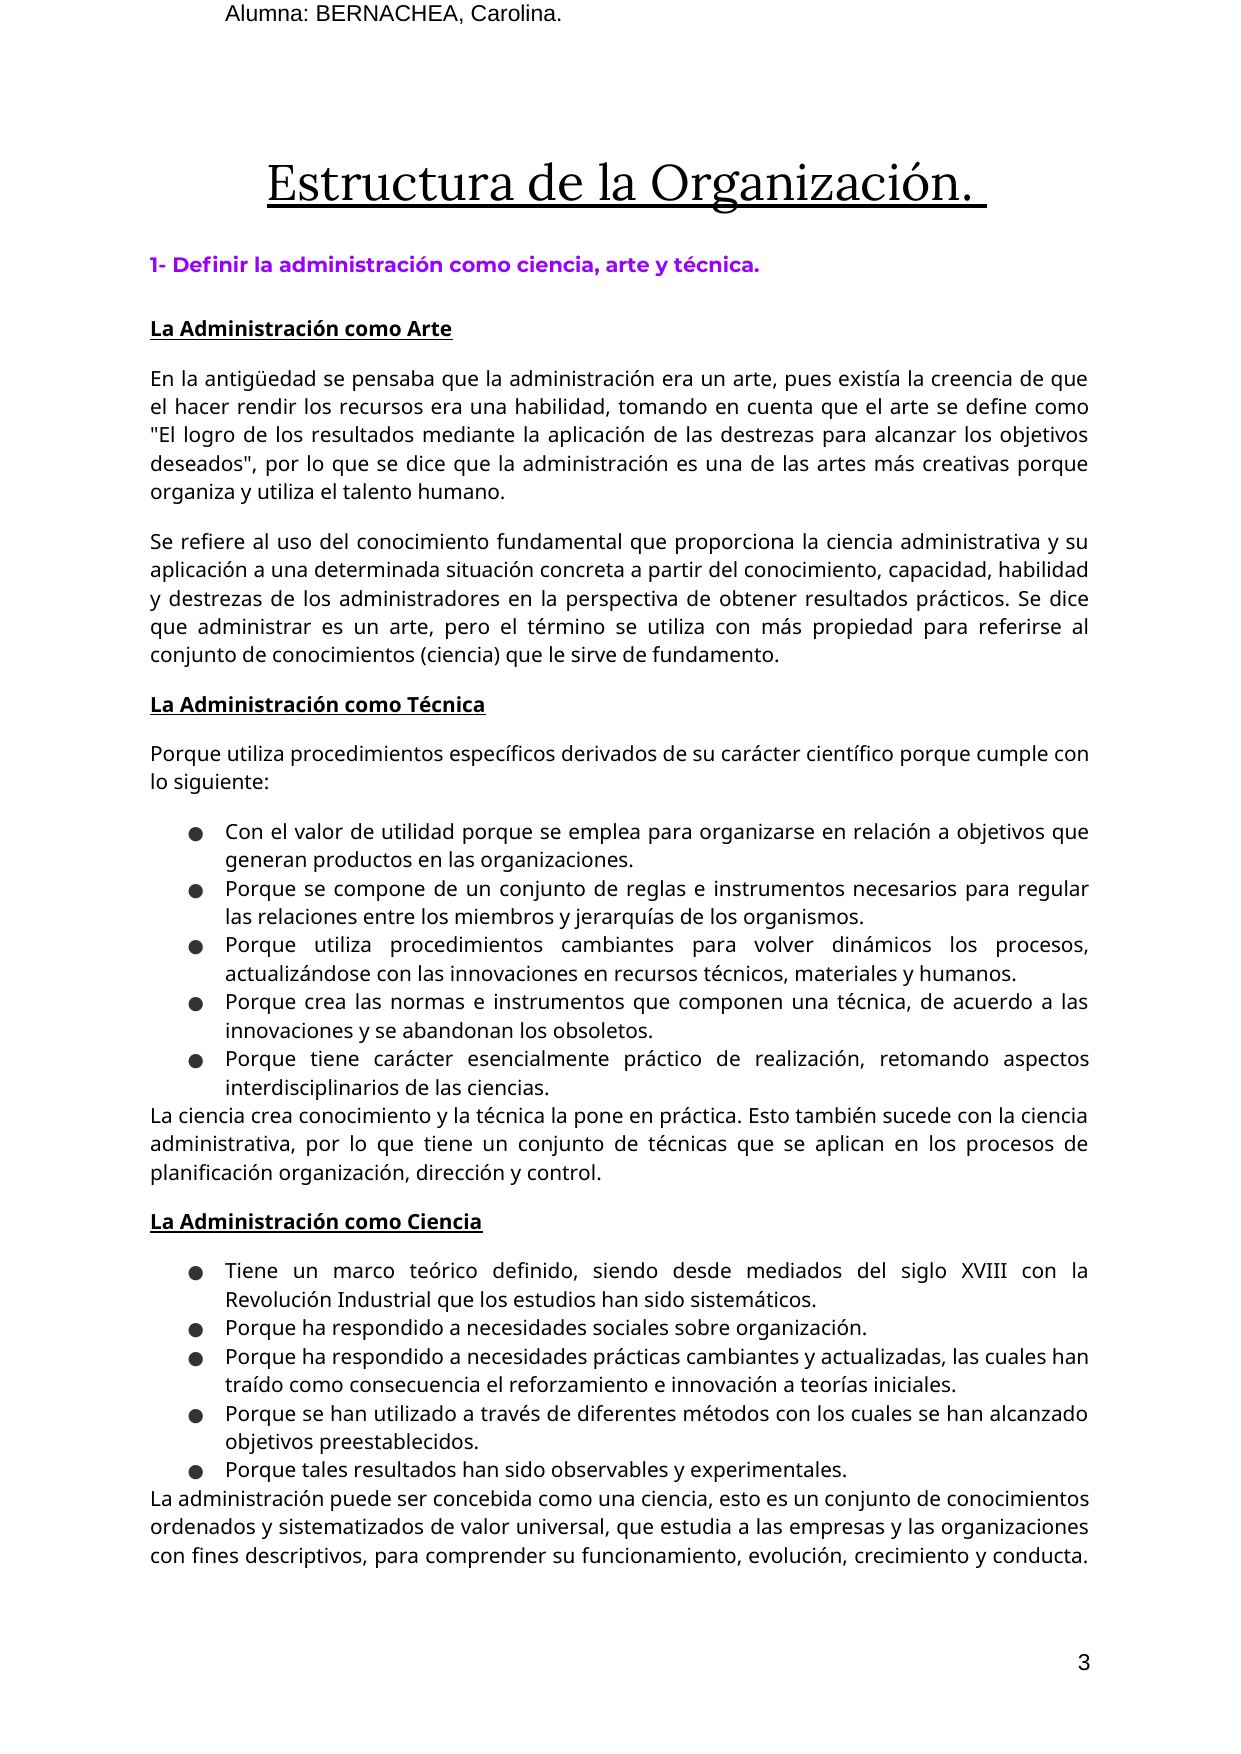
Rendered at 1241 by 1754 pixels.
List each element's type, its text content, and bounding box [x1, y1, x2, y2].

text La ciencia crea conocimiento y la técnica la pone en práctica. Esto también sucede con la ciencia administrativa, por lo que tiene un conjunto de técnicas que se aplican en los procesos de planificación organización, dirección y control. [150, 1101, 1090, 1186]
list Porque utiliza procedimientos cambiantes para volver dinámicos los procesos, actualizándose con las innovaciones en recursos técnicos, materiales y humanos. [187, 931, 1090, 987]
text Estructura de la Organización. [150, 150, 1090, 214]
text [150, 1484, 1090, 1569]
text La Administración como Ciencia [150, 1207, 1090, 1236]
text Se refiere al uso del conocimiento fundamental que proporciona la ciencia administrativa y su aplicación a una determinada situación concreta a partir del conocimiento, capacidad, habilidad y destrezas de los administradores en la perspectiva de obtener resultados prácticos. Se dice que administrar es un arte, pero el término se utiliza con más propiedad para referirse al conjunto de conocimientos (ciencia) que le sirve de fundamento. [150, 527, 1090, 669]
text La Administración como Arte [150, 314, 1090, 343]
list Porque se compone de un conjunto de reglas e instrumentos necesarios para regular las relaciones entre los miembros y jerarquías de los organismos. [187, 874, 1090, 931]
list Porque se han utilizado a través de diferentes métodos con los cuales se han alcanzado objetivos preestablecidos. [187, 1399, 1090, 1456]
list Con el valor de utilidad porque se emplea para organizarse en relación a objetivos que generan productos en las organizaciones. [187, 817, 1090, 874]
list Porque ha respondido a necesidades sociales sobre organización. [187, 1313, 1090, 1342]
list Porque crea las normas e instrumentos que componen una técnica, de acuerdo a las innovaciones y se abandonan los obsoletos. [187, 987, 1090, 1044]
text 1- Definir la administración como ciencia, arte y técnica. [150, 253, 1090, 278]
list Porque tiene carácter esencialmente práctico de realización, retomando aspectos interdisciplinarios de las ciencias. [187, 1044, 1090, 1101]
list Porque tales resultados han sido observables y experimentales. [187, 1456, 1090, 1484]
text En la antigüedad se pensaba que la administración era un arte, pues existía la creencia de que el hacer rendir los recursos era una habilidad, tomando en cuenta que el arte se define como "El logro de los resultados mediante la aplicación de las destrezas para alcanzar los objetivos deseados", por lo que se dice que la administración es una de las artes más creativas porque organiza y utiliza el talento humano. [150, 364, 1090, 506]
list Tiene un marco teórico definido, siendo desde mediados del siglo XVIII con la Revolución Industrial que los estudios han sido sistemáticos. [187, 1257, 1090, 1313]
text Porque utiliza procedimientos específicos derivados de su carácter científico porque cumple con lo siguiente: [150, 739, 1090, 796]
text La Administración como Técnica [150, 690, 1090, 718]
list Porque ha respondido a necesidades prácticas cambiantes y actualizadas, las cuales han traído como consecuencia el reforzamiento e innovación a teorías iniciales. [187, 1342, 1090, 1399]
